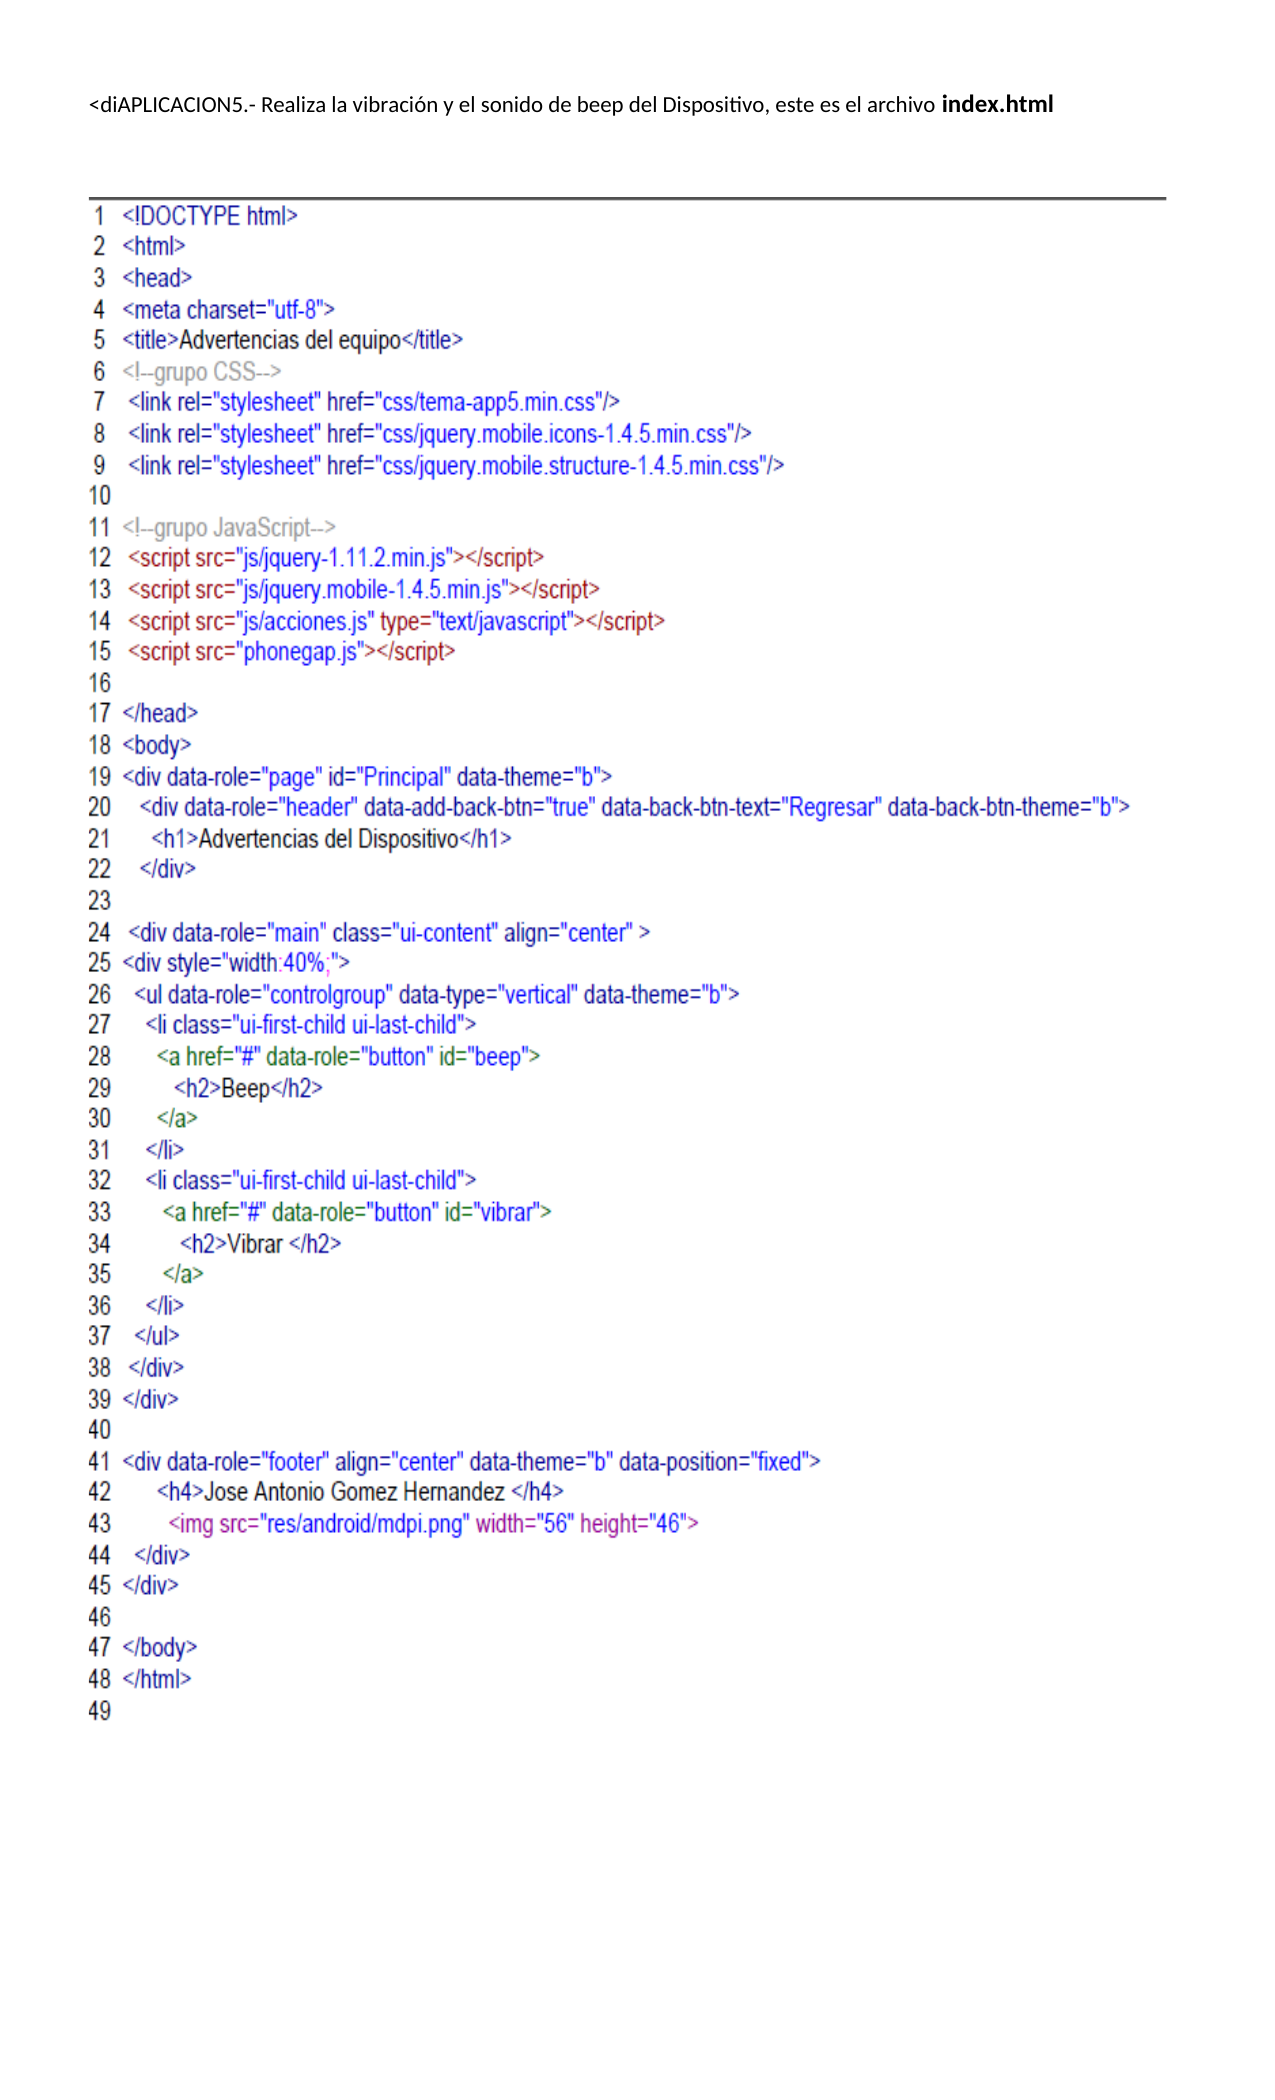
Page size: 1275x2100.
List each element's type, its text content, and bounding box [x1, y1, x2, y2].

text <diAPLICACION5.- Realiza la vibración y el sonido de beep del Dispositivo, este es el archivo index.html [89, 89, 1167, 119]
